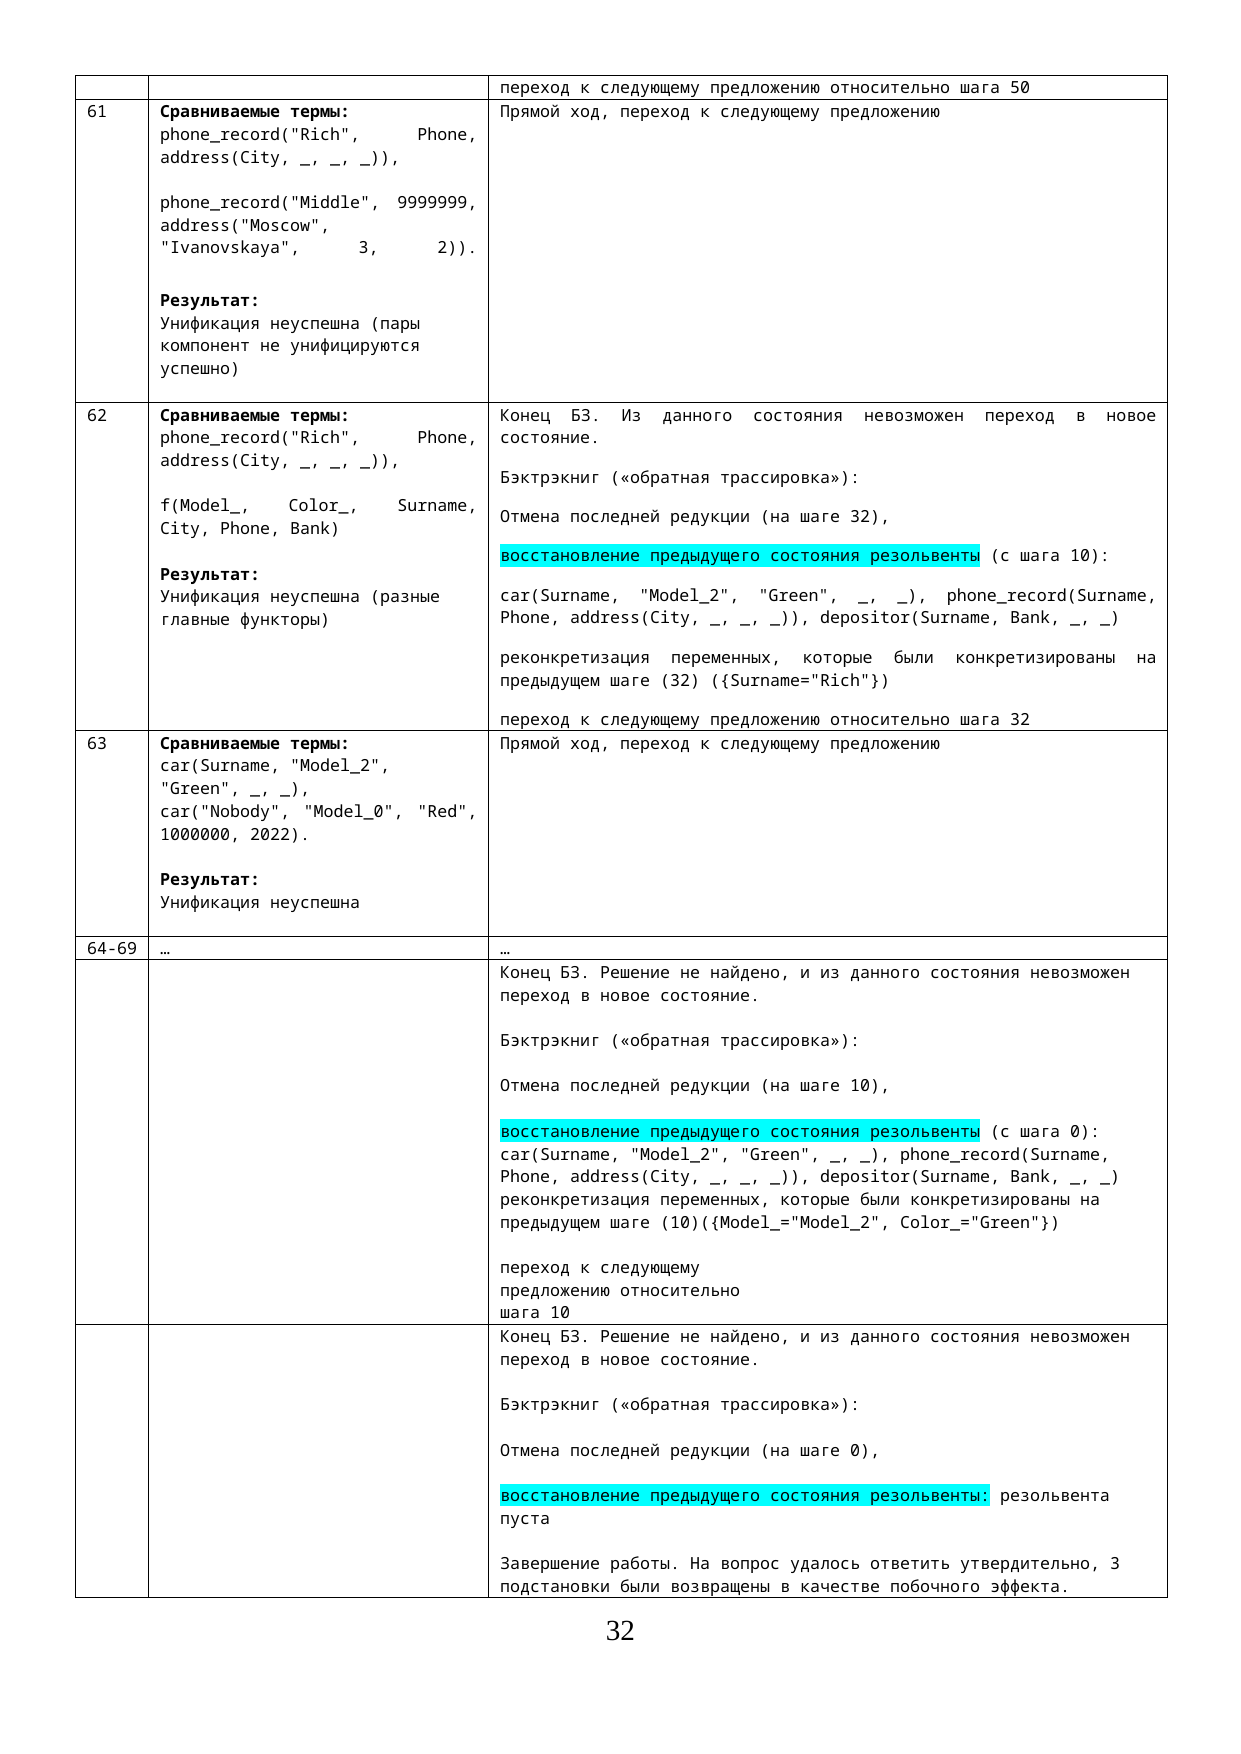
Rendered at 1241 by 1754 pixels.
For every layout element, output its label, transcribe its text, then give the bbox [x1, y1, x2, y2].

table_cell Конец БЗ. Решение не найдено, и из данного состояния невозможен переход в новое состояние. Бэктрэкниг («обратная трассировка»): Отмена последней редукции (на шаге 0), восстановление предыдущего состояния резольвенты: резольвента пуста Завершение работы. На вопрос удалось ответить утвердительно, 3 подстановки были возвращены в качестве побочного эффекта. [489, 1325, 1167, 1597]
table_cell [149, 960, 488, 1324]
table_cell 62 [76, 403, 148, 730]
table_cell Сравниваемые термы: phone_record("Rich", Phone, address(City, _, _, _)), f(Model_, Color_, Surname, City, Phone, Bank) Результат: Унификация неуспешна (разные главные функторы) [149, 403, 488, 730]
table_cell [149, 76, 488, 99]
table_cell Прямой ход, переход к следующему предложению [489, 100, 1167, 402]
table_cell [76, 76, 148, 99]
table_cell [489, 76, 1167, 99]
table_cell [149, 1325, 488, 1597]
table_cell [76, 960, 148, 1324]
table_cell … [149, 937, 488, 959]
table_cell Сравниваемые термы: car(Surname, "Model_2", "Green", _, _), car("Nobody", "Model_0", "Red", 1000000, 2022). Результат: Унификация неуспешна [149, 731, 488, 936]
table_cell [76, 1325, 148, 1597]
table_cell 61 [76, 100, 148, 402]
table_cell Сравниваемые термы: phone_record("Rich", Phone, address(City, _, _, _)), phone_record("Middle", 9999999, address("Moscow", "Ivanovskaya", 3, 2)). Результат: Унификация неуспешна (пары компонент не унифицируются успешно) [149, 100, 488, 402]
table_cell 63 [76, 731, 148, 936]
table_cell Прямой ход, переход к следующему предложению [489, 731, 1167, 936]
table_cell Конец БЗ. Из данного состояния невозможен переход в новое состояние. Бэктрэкниг («обратная трассировка»): Отмена последней редукции (на шаге 32), восстановление предыдущего состояния резольвенты (с шага 10): car(Surname, "Model_2", "Green", _, _), phone_record(Surname, Phone, address(City, _, _, _)), depositor(Surname, Bank, _, _) реконкретизация переменных, которые были конкретизированы на предыдущем шаге (32) ({Surname="Rich"}) переход к следующему предложению относительно шага 32 [489, 403, 1167, 730]
table_cell … [489, 937, 1167, 959]
table_cell Конец БЗ. Решение не найдено, и из данного состояния невозможен переход в новое состояние. Бэктрэкниг («обратная трассировка»): Отмена последней редукции (на шаге 10), восстановление предыдущего состояния резольвенты (с шага 0): car(Surname, "Model_2", "Green", _, _), phone_record(Surname, Phone, address(City, _, _, _)), depositor(Surname, Bank, _, _) реконкретизация переменных, которые были конкретизированы на предыдущем шаге (10)({Model_="Model_2", Color_="Green"}) переход к следующему предложению относительно шага 10 [489, 960, 1167, 1324]
table_cell 64-69 [76, 937, 148, 959]
